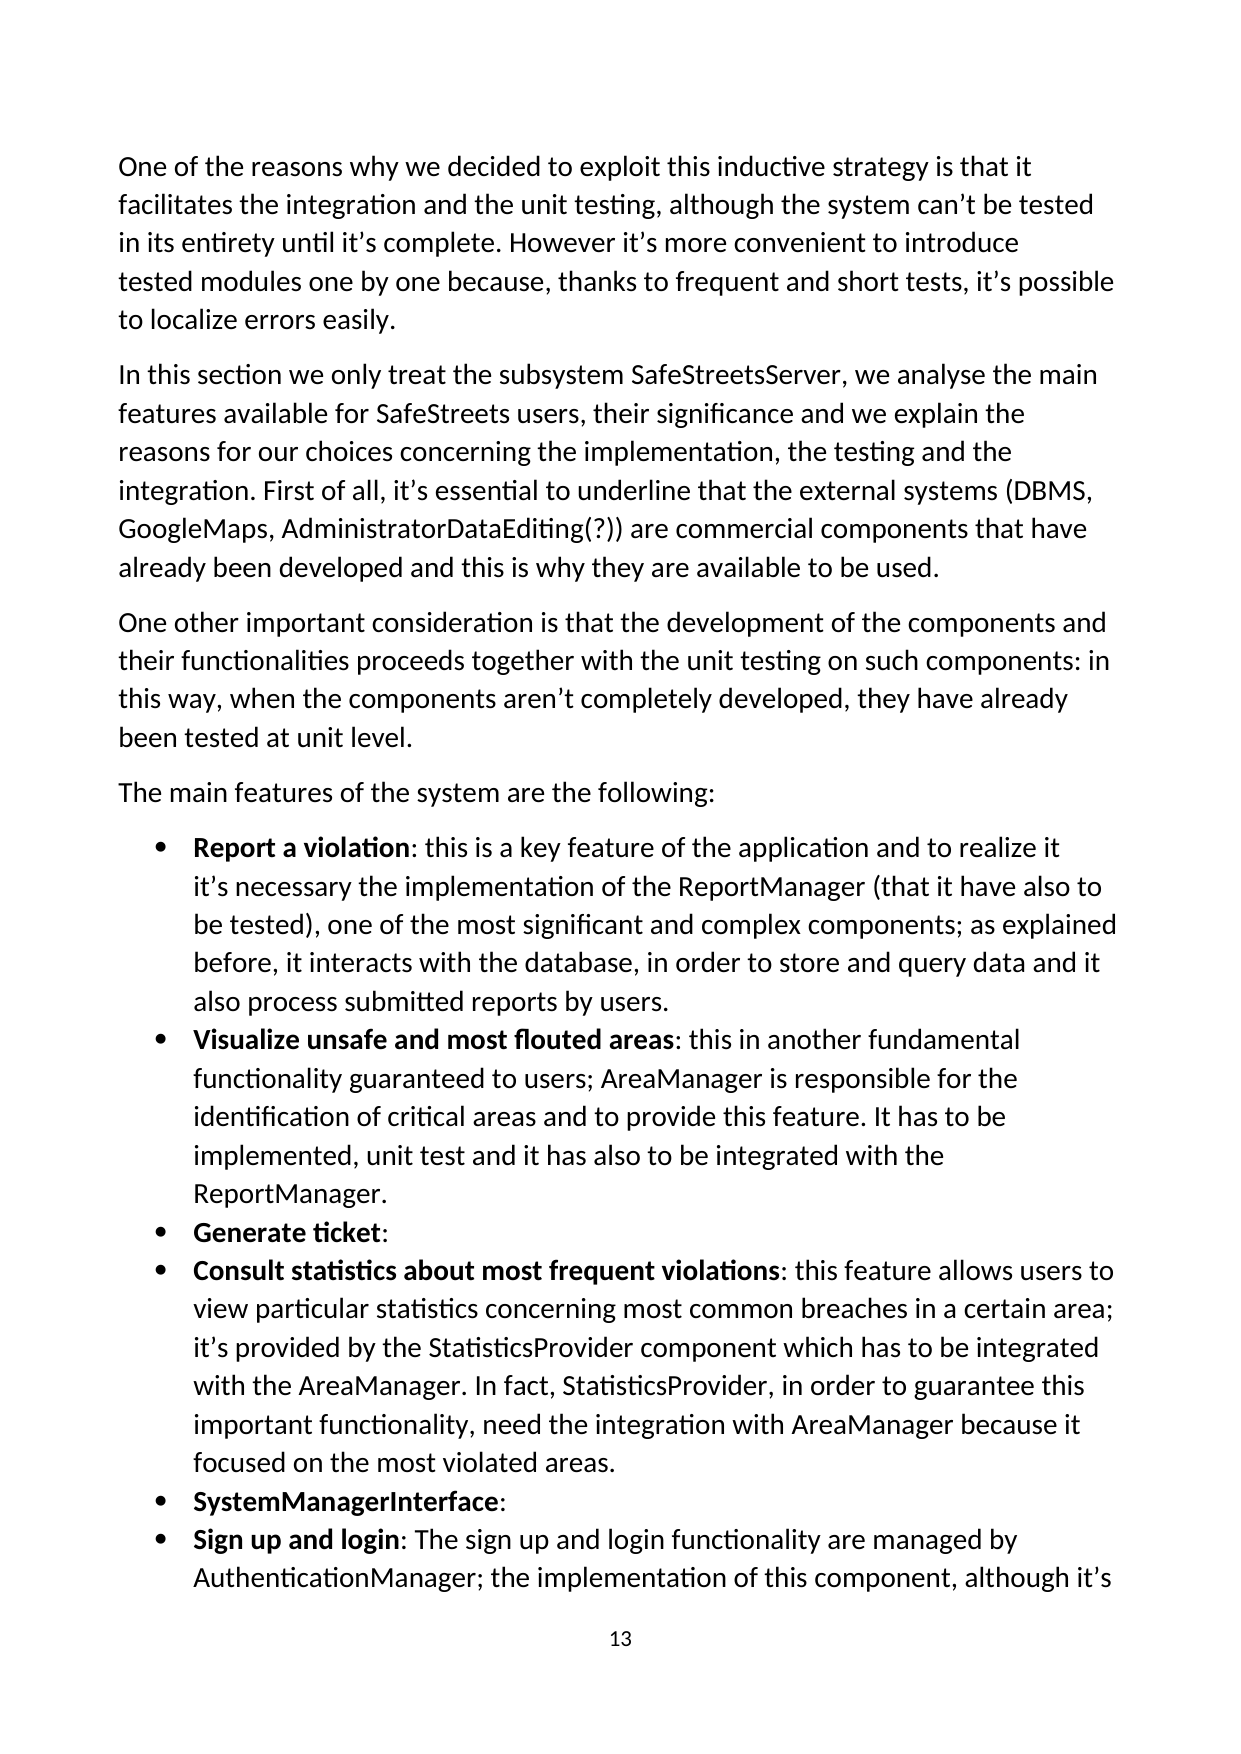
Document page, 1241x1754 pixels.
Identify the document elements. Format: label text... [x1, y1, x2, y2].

list SafeStreetsServer [156, 1060, 1122, 1096]
list AdministratorApp [156, 212, 1122, 248]
list CitizenApp [156, 983, 1122, 1019]
list AuthorityApp [156, 1022, 1122, 1057]
list External systems: DBMS, GoogleMaps, AdministratorDataEditing [156, 1099, 1122, 1134]
list CitizenMobileApp [156, 342, 1122, 378]
list SystemManagerInterface [156, 148, 1122, 183]
list AdministratorApp [156, 601, 1122, 637]
text [R28] The system must make data about suggested interventions visible to all users; [118, 277, 1122, 313]
text The system is composed of different subsystem: [118, 928, 1122, 964]
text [118, 1154, 1122, 1612]
list Implementation, integration and test plan [118, 731, 1122, 873]
list AuthorityMobileApp [156, 472, 1122, 507]
list AuthorityWebApp [156, 536, 1122, 572]
list CitizenWebApp [156, 407, 1122, 442]
